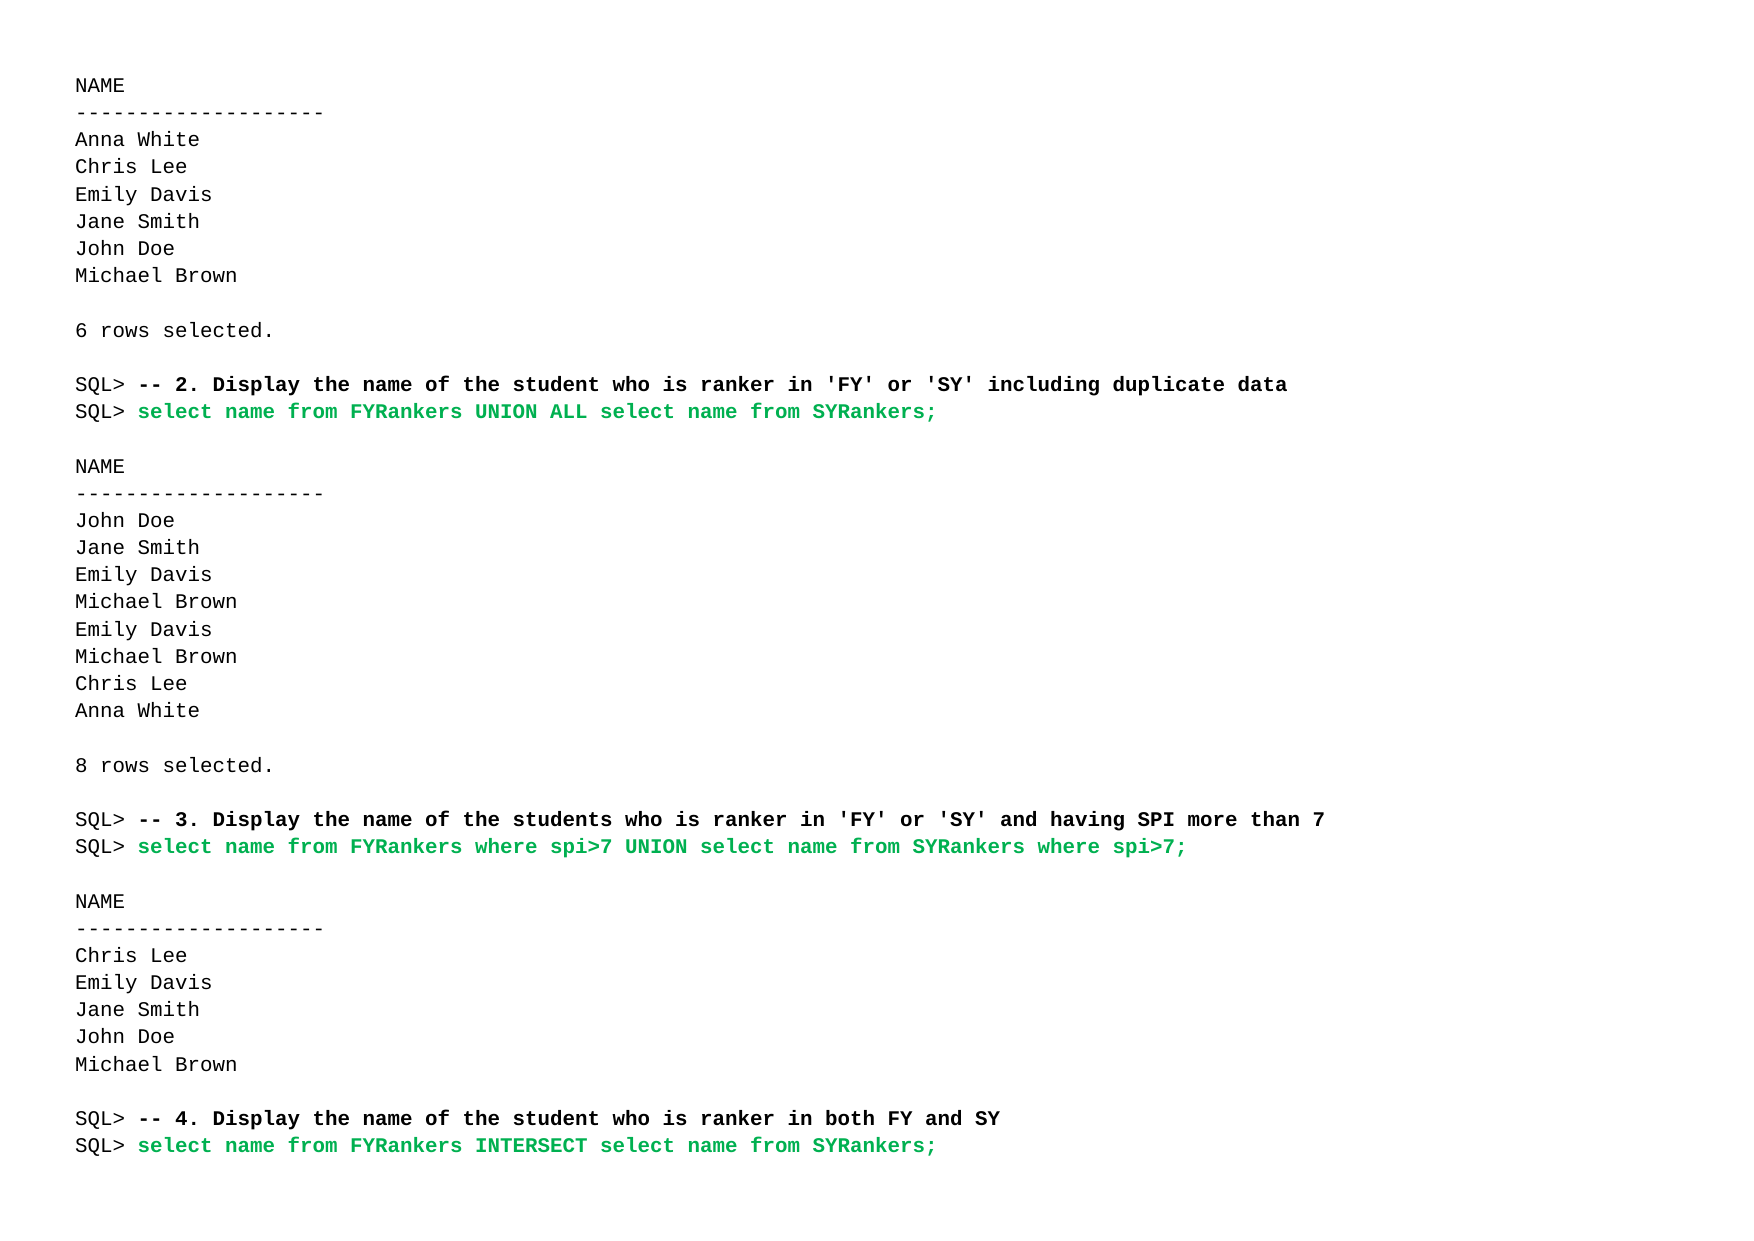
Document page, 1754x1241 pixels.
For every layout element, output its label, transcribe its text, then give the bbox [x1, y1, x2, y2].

text Anna White [75, 700, 1679, 724]
text Chris Lee [75, 673, 1679, 697]
text 8 rows selected. [75, 755, 1679, 778]
text -------------------- [75, 102, 1679, 126]
text Michael Brown [75, 265, 1679, 289]
text SQL> select name from FYRankers UNION ALL select name from SYRankers; [75, 401, 1679, 425]
text -------------------- [75, 483, 1679, 506]
text Michael Brown [75, 646, 1679, 669]
text John Doe [75, 1027, 1679, 1050]
text Jane Smith [75, 537, 1679, 561]
text NAME [75, 456, 1679, 479]
text John Doe [75, 510, 1679, 534]
text 6 rows selected. [75, 320, 1679, 343]
text John Doe [75, 238, 1679, 262]
text Anna White [75, 129, 1679, 153]
text Emily Davis [75, 184, 1679, 207]
text Jane Smith [75, 211, 1679, 234]
text -------------------- [75, 918, 1679, 941]
text Emily Davis [75, 619, 1679, 642]
text Michael Brown [75, 592, 1679, 615]
text NAME [75, 75, 1679, 99]
text NAME [75, 891, 1679, 914]
text SQL> -- 3. Display the name of the students who is ranker in 'FY' or 'SY' and having SPI more than 7 [75, 809, 1679, 833]
text Chris Lee [75, 945, 1679, 969]
text SQL> -- 2. Display the name of the student who is ranker in 'FY' or 'SY' including duplicate data [75, 374, 1679, 398]
text Jane Smith [75, 999, 1679, 1023]
text Chris Lee [75, 157, 1679, 180]
text Emily Davis [75, 972, 1679, 996]
text SQL> select name from FYRankers INTERSECT select name from SYRankers; [75, 1135, 1679, 1159]
text SQL> select name from FYRankers where spi>7 UNION select name from SYRankers where spi>7; [75, 836, 1679, 860]
text Michael Brown [75, 1054, 1679, 1077]
text SQL> -- 4. Display the name of the student who is ranker in both FY and SY [75, 1108, 1679, 1132]
text Emily Davis [75, 564, 1679, 588]
